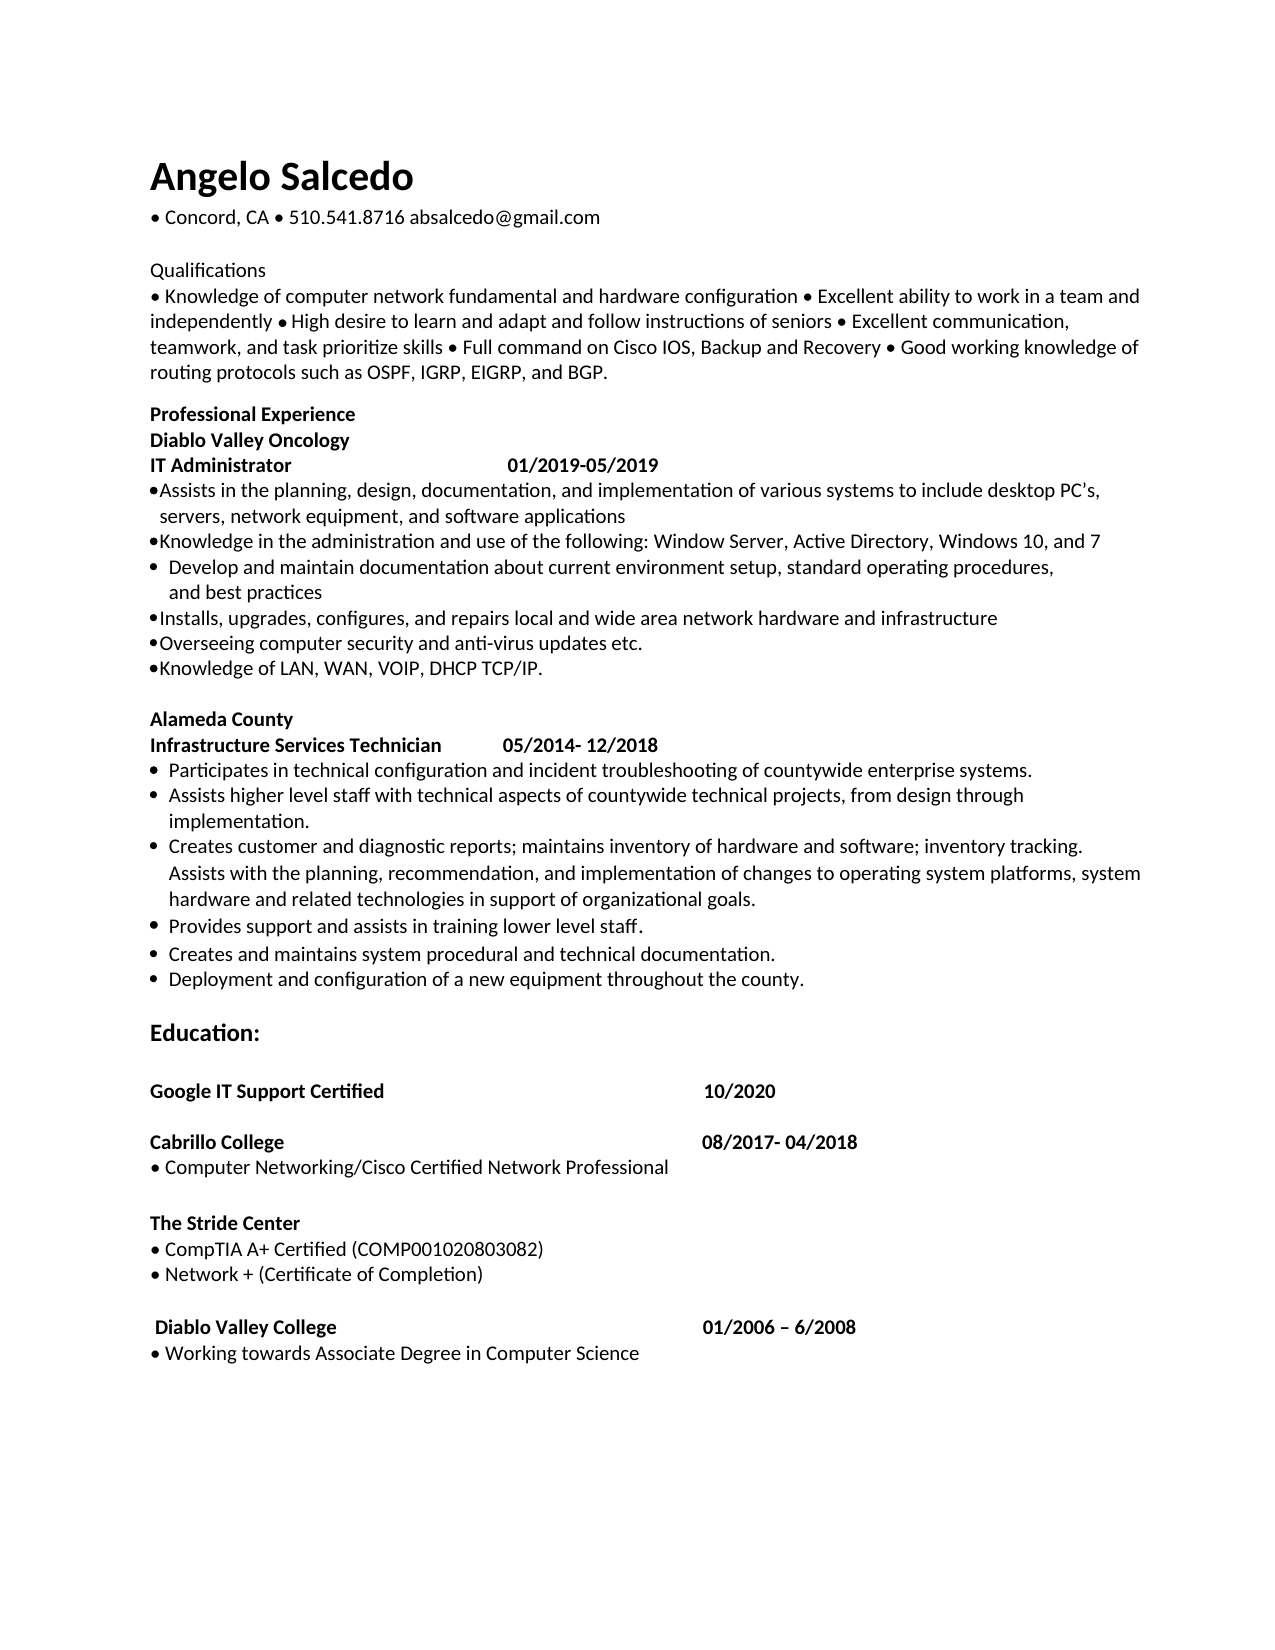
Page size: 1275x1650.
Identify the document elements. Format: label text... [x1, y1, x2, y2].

text • CompTIA A+ Certified (COMP001020803082) [150, 1236, 1162, 1261]
list Knowledge of LAN, WAN, VOIP, DHCP TCP/IP. [150, 656, 1209, 681]
list Deployment and configuration of a new equipment throughout the county. [150, 966, 1162, 992]
text • Working towards Associate Degree in Computer Science [150, 1340, 1162, 1365]
list Overseeing computer security and anti-virus updates etc. [150, 630, 1209, 656]
text Education: [150, 1017, 1162, 1048]
list Assists with the planning, recommendation, and implementation of changes to operating system platforms, system hardware and related technologies in support of organizational goals. [169, 860, 1162, 911]
list Participates in technical configuration and incident troubleshooting of countywide enterprise systems. [150, 757, 1162, 783]
text Diablo Valley College 01/2006 – 6/2008 [150, 1314, 1162, 1340]
list Installs, upgrades, configures, and repairs local and wide area network hardware and infrastructure [150, 605, 1209, 630]
text IT Administrator 01/2019-05/2019 [150, 452, 1162, 478]
list Assists higher level staff with technical aspects of countywide technical projects, from design through implementation. [150, 783, 1162, 833]
text • Network + (Certificate of Completion) [150, 1261, 1162, 1287]
text The Stride Center [150, 1210, 1162, 1236]
text Infrastructure Services Technician 05/2014- 12/2018 [150, 732, 1162, 757]
text Angelo Salcedo [150, 150, 1162, 201]
text Alameda County [150, 706, 1209, 732]
text • Knowledge of computer network fundamental and hardware configuration • Excellent ability to work in a team and independently ● High desire to learn and adapt and follow instructions of seniors • Excellent communication, teamwork, and task prioritize skills • Full command on Cisco IOS, Backup and Recovery • Good working knowledge of routing protocols such as OSPF, IGRP, EIGRP, and BGP. [150, 283, 1162, 385]
text Diablo Valley Oncology [150, 427, 1162, 452]
text • Concord, CA • 510.541.8716 absalcedo@gmail.com [150, 204, 1162, 229]
text Cabrillo College 08/2017- 04/2018 [150, 1129, 1162, 1154]
text • Computer Networking/Cisco Certified Network Professional [150, 1154, 1162, 1180]
text Qualifications [150, 258, 1162, 283]
list and best practices [169, 579, 1162, 605]
text Professional Experience [150, 401, 1162, 427]
list Develop and maintain documentation about current environment setup, standard operating procedures, [150, 554, 1162, 579]
list Provides support and assists in training lower level staff. [150, 911, 1162, 939]
list Creates customer and diagnostic reports; maintains inventory of hardware and software; inventory tracking. [150, 833, 1162, 859]
list Knowledge in the administration and use of the following: Window Server, Active Directory, Windows 10, and 7 [150, 528, 1162, 554]
list Assists in the planning, design, documentation, and implementation of various systems to include desktop PC’s, servers, network equipment, and software applications [150, 478, 1162, 528]
text Google IT Support Certified 10/2020 [150, 1078, 1162, 1103]
list Creates and maintains system procedural and technical documentation. [150, 941, 1162, 966]
